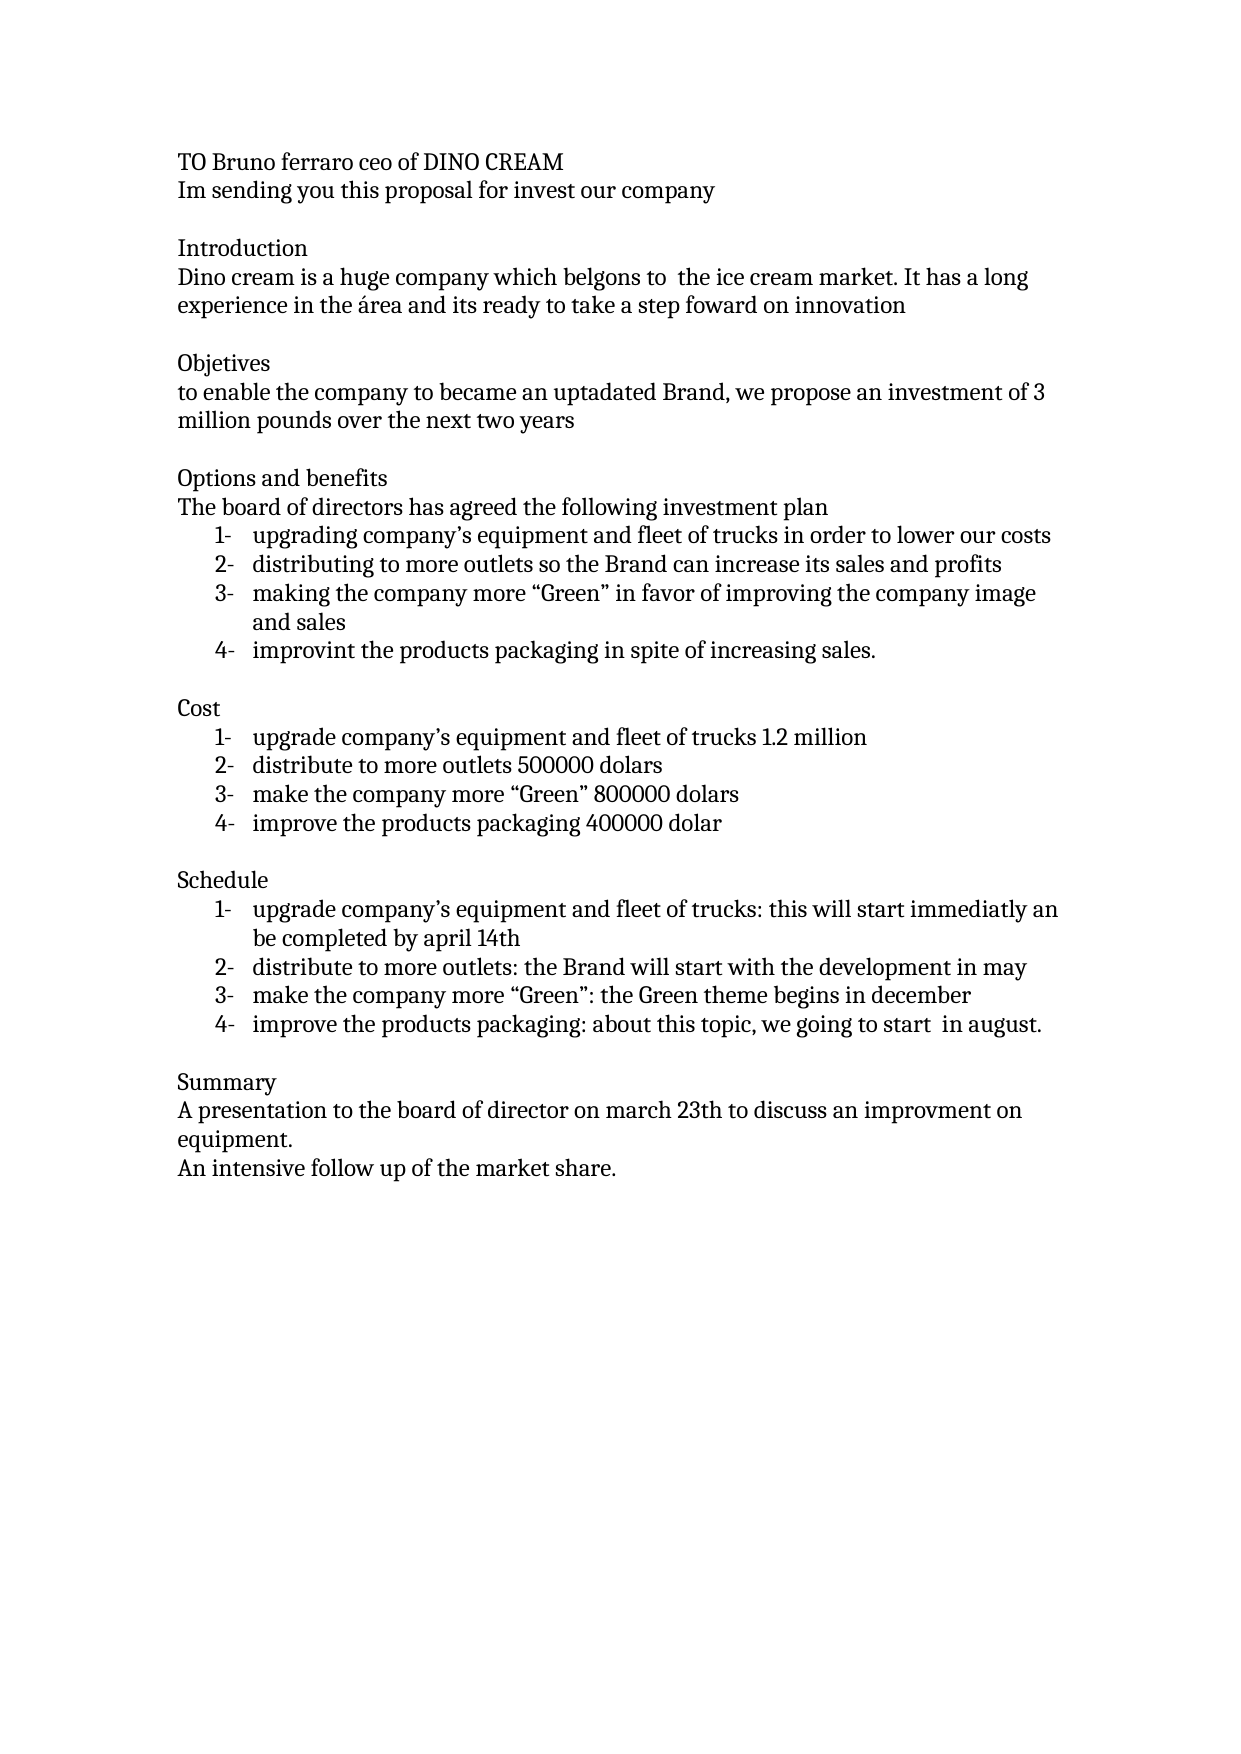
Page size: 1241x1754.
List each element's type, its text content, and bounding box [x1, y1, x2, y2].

text A presentation to the board of director on march 23th to discuss an improvment on equipment. [177, 1096, 1063, 1154]
list upgrade company’s equipment and fleet of trucks: this will start immediatly an be completed by april 14th [215, 895, 1063, 953]
text Options and benefits [177, 464, 1063, 493]
list distribute to more outlets: the Brand will start with the development in may [215, 953, 1063, 981]
text TO Bruno ferraro ceo of DINO CREAM [177, 148, 1063, 176]
text Objetives [177, 349, 1063, 378]
list improve the products packaging 400000 dolar [215, 809, 1063, 838]
list upgrading company’s equipment and fleet of trucks in order to lower our costs [215, 521, 1063, 550]
text Introduction [177, 234, 1063, 263]
list improvint the products packaging in spite of increasing sales. [215, 636, 1063, 665]
text The board of directors has agreed the following investment plan [177, 493, 1063, 521]
list distribute to more outlets 500000 dolars [215, 751, 1063, 780]
list distributing to more outlets so the Brand can increase its sales and profits [215, 550, 1063, 579]
text Schedule [177, 866, 1063, 895]
text to enable the company to became an uptadated Brand, we propose an investment of 3 million pounds over the next two years [177, 378, 1063, 435]
text Cost [177, 694, 1063, 723]
list upgrade company’s equipment and fleet of trucks 1.2 million [215, 723, 1063, 751]
text Im sending you this proposal for invest our company [177, 176, 1063, 205]
list improve the products packaging: about this topic, we going to start in august. [215, 1010, 1063, 1039]
text Dino cream is a huge company which belgons to the ice cream market. It has a long experience in the área and its ready to take a step foward on innovation [177, 263, 1063, 320]
text An intensive follow up of the market share. [177, 1154, 1063, 1183]
list make the company more “Green”: the Green theme begins in december [215, 981, 1063, 1010]
list making the company more “Green” in favor of improving the company image and sales [215, 579, 1063, 636]
text Summary [177, 1068, 1063, 1096]
list make the company more “Green” 800000 dolars [215, 780, 1063, 809]
